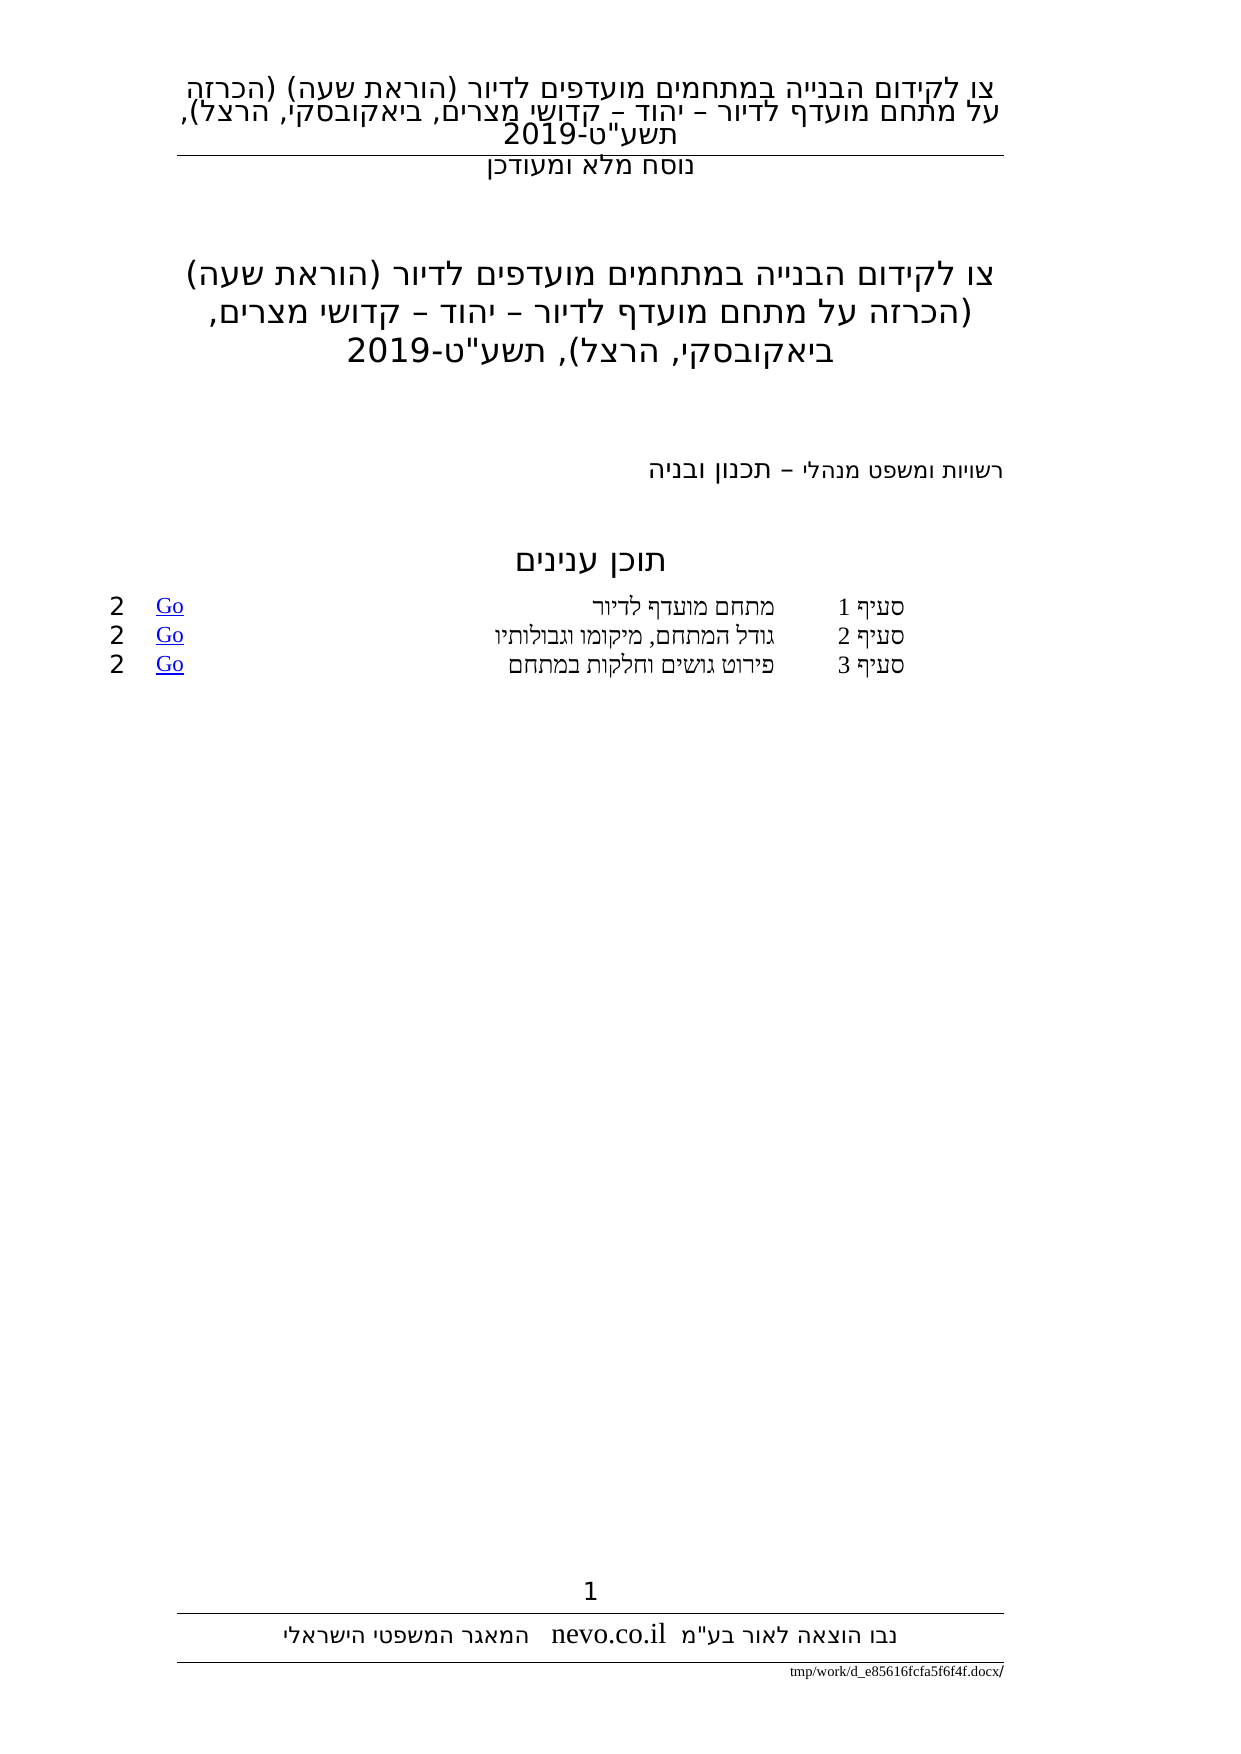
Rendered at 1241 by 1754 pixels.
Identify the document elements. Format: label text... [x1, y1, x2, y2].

text תוכן ענינים [177, 541, 1004, 580]
table_cell פירוט גושים וחלקות במתחם [195, 651, 786, 680]
table_header Go [136, 592, 195, 621]
table_cell Go [136, 651, 195, 680]
table_cell סעיף 3 [786, 651, 916, 680]
table_header סעיף 1 [786, 592, 916, 621]
table_header 2 [48, 592, 136, 621]
table_cell 2 [48, 651, 136, 680]
table_header מתחם מועדף לדיור [195, 592, 786, 621]
table_cell Go [136, 621, 195, 651]
table_cell גודל המתחם, מיקומו וגבולותיו [195, 621, 786, 651]
table_cell 2 [48, 621, 136, 651]
text צו לקידום הבנייה במתחמים מועדפים לדיור (הוראת שעה) (הכרזה על מתחם מועדף לדיור – יהוד – קדושי מצרים, ביאקובסקי, הרצל), תשע"ט-2019 [177, 254, 1004, 371]
table_cell סעיף 2 [786, 621, 916, 651]
text רשויות ומשפט מנהלי – תכנון ובניה [59, 453, 1004, 485]
